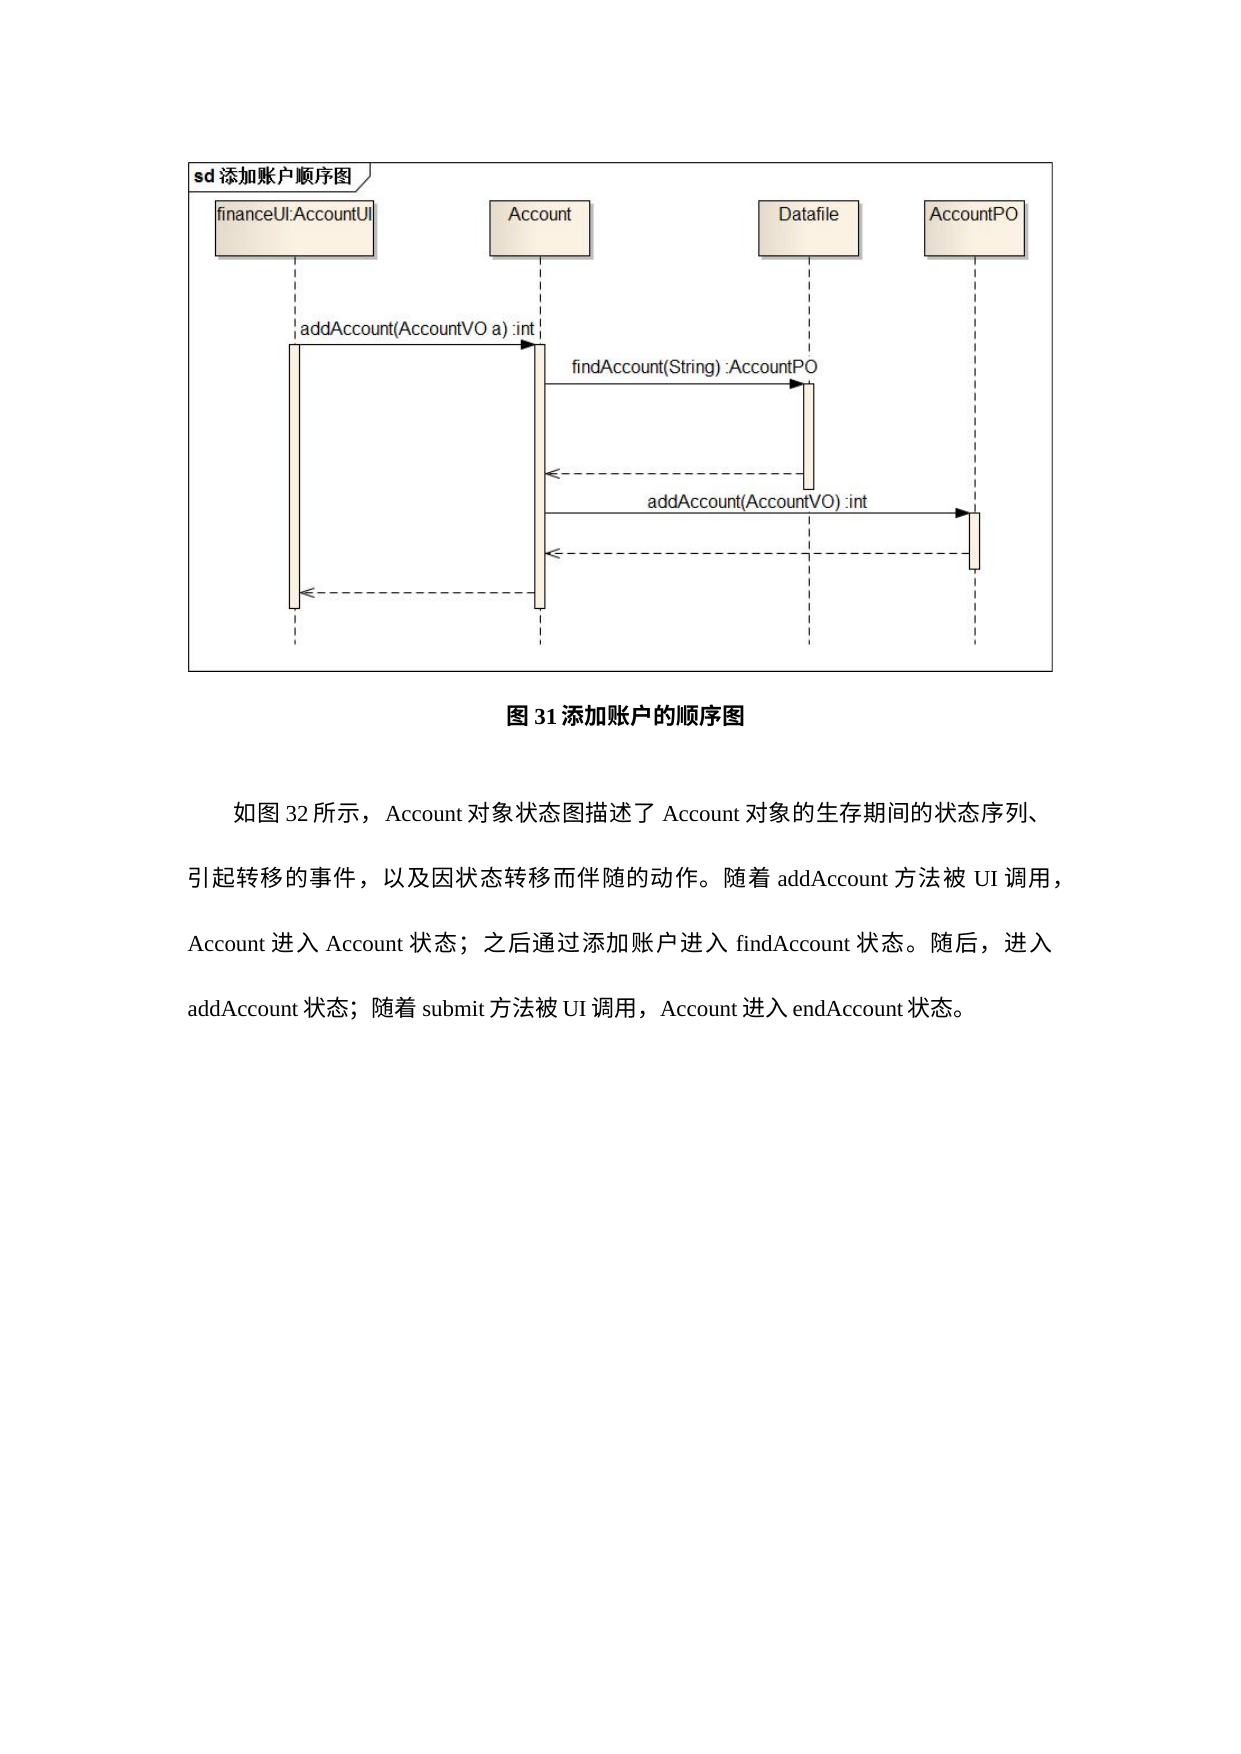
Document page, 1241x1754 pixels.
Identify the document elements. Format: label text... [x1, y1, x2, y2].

picture [187, 162, 1053, 672]
text 如图32所示，Account对象状态图描述了Account对象的生存期间的状态序列、引起转移的事件，以及因状态转移而伴随的动作。随着addAccount方法被 UI调用，Account进入Account状态；之后通过添加账户进入findAccount状态。随后，进入addAccount状态；随着submit方法被UI调用，Account进入endAccount状态。 [187, 779, 1053, 1039]
text 图31添加账户的顺序图 [187, 682, 1053, 747]
